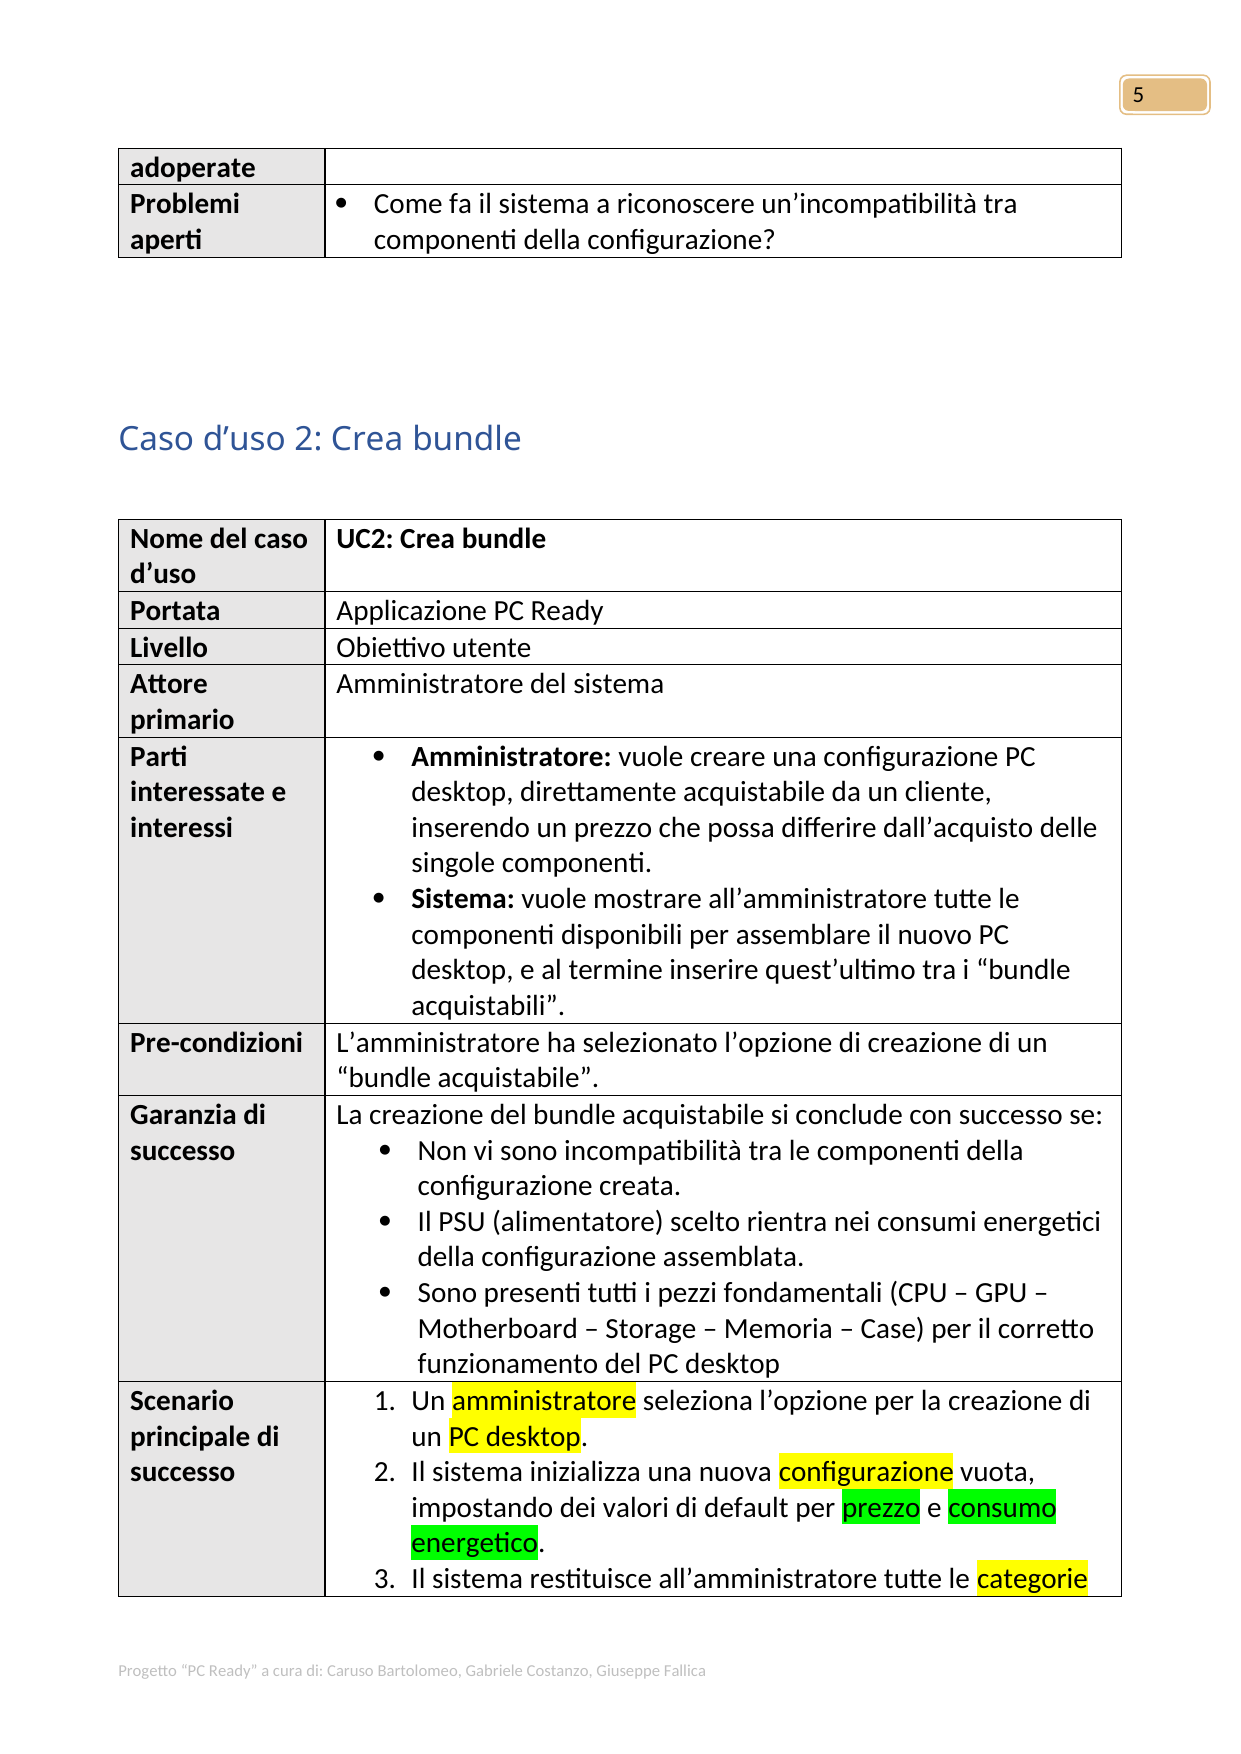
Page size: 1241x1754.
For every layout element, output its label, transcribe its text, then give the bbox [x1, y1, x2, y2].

table_cell Attore primario [119, 665, 324, 737]
table_cell Parti interessate e interessi [119, 738, 324, 1023]
table_cell Problemi aperti [119, 185, 324, 257]
table_header UC2: Crea bundle [326, 520, 1121, 591]
table_cell Amministratore del sistema [326, 665, 1121, 737]
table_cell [119, 149, 324, 184]
table_cell Garanzia di successo [119, 1096, 324, 1381]
table_cell Amministratore: vuole creare una configurazione PC desktop, direttamente acquistabile da un cliente, inserendo un prezzo che possa differire dall’acquisto delle singole componenti. Sistema: vuole mostrare all’amministratore tutte le componenti disponibili per assemblare il nuovo PC desktop, e al termine inserire quest’ultimo tra i “bundle acquistabili”. [326, 738, 1121, 1023]
subtitle Caso d’uso 2: Crea bundle [118, 415, 1122, 460]
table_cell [326, 149, 1121, 184]
table_cell Pre-condizioni [119, 1024, 324, 1095]
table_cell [326, 1382, 1121, 1596]
table_cell Obiettivo utente [326, 629, 1121, 664]
table_cell Come fa il sistema a riconoscere un’incompatibilità tra componenti della configurazione? [326, 185, 1121, 257]
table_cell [119, 1382, 324, 1596]
table_cell Livello [119, 629, 324, 664]
table_cell Applicazione PC Ready [326, 592, 1121, 628]
table_cell Portata [119, 592, 324, 628]
table_cell L’amministratore ha selezionato l’opzione di creazione di un “bundle acquistabile”. [326, 1024, 1121, 1095]
table_header Nome del caso d’uso [119, 520, 324, 591]
